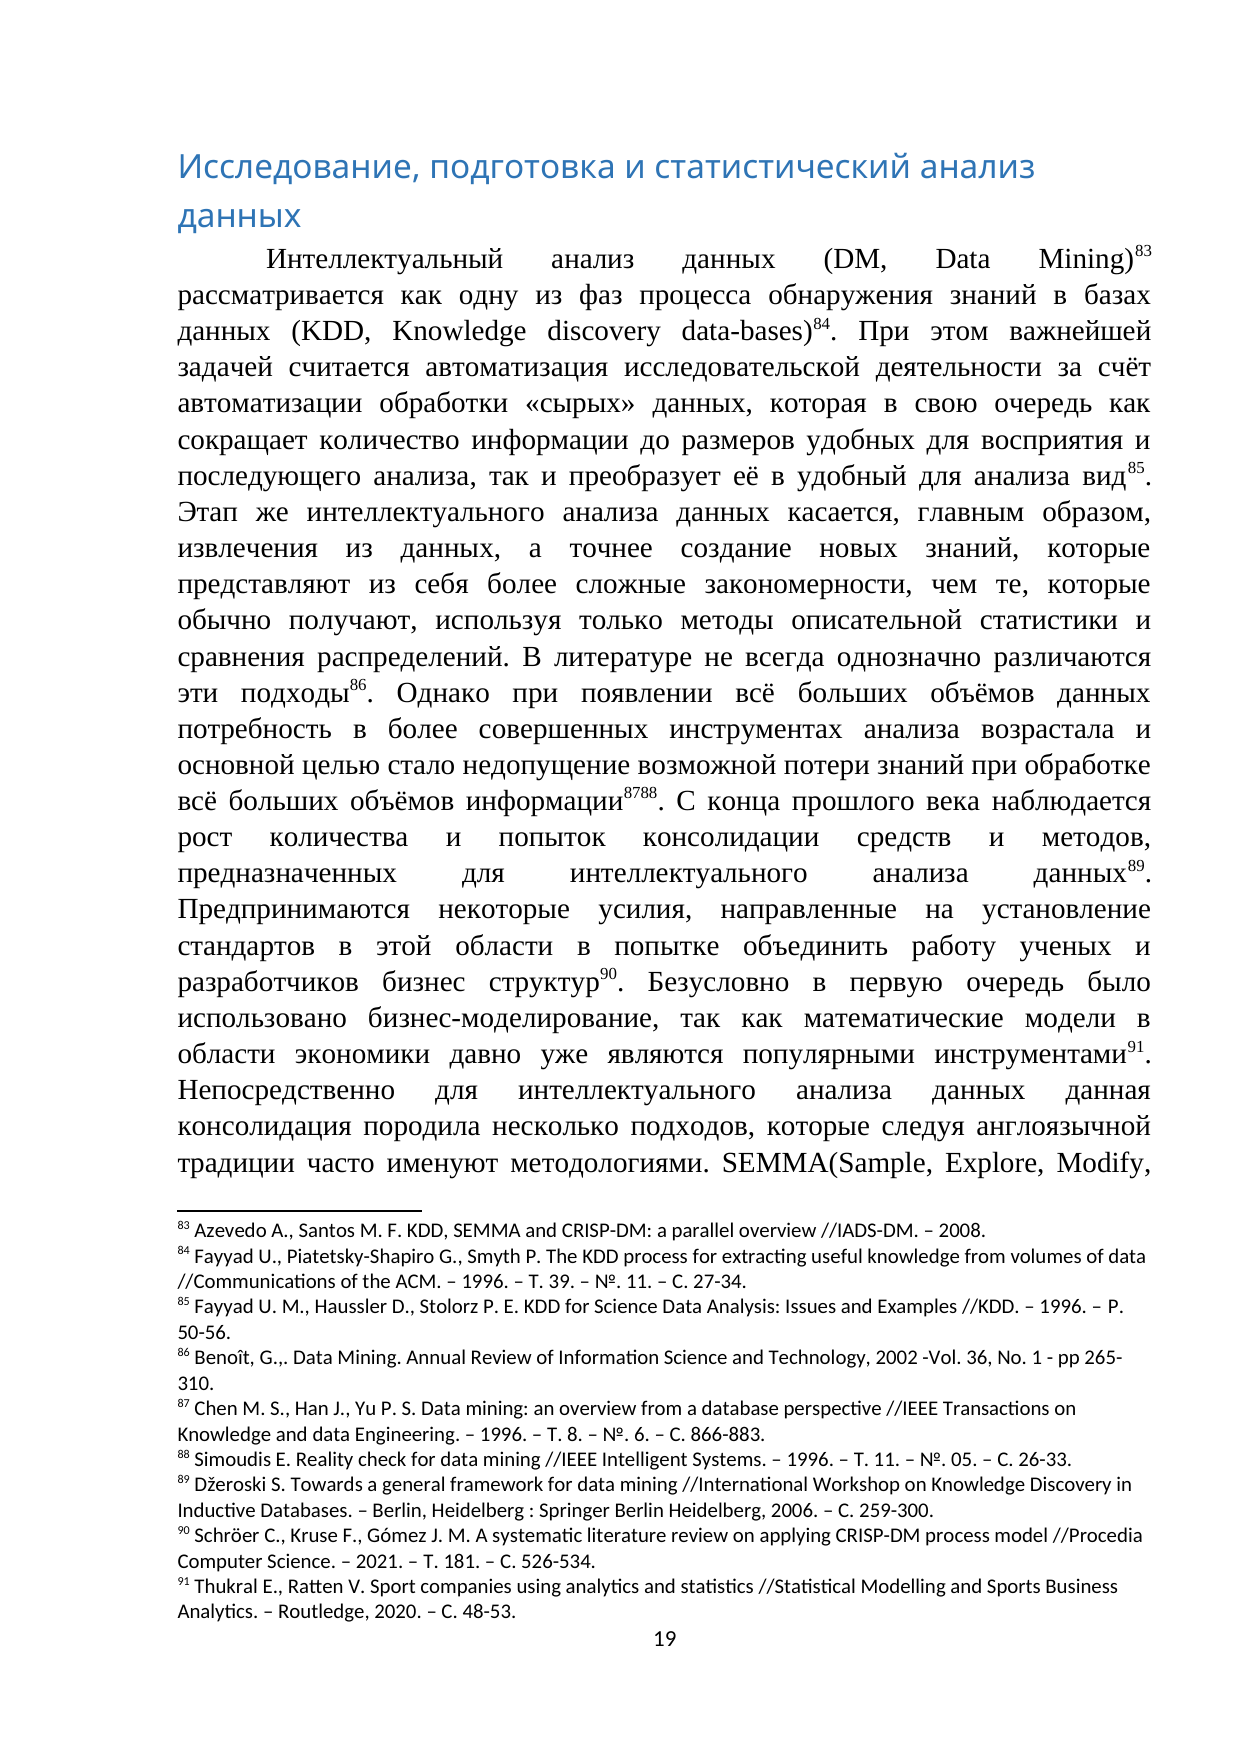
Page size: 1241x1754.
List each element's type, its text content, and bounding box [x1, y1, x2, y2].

text Интеллектуальный анализ данных (DM, Data Mining) рассматривается как одну из фаз процесса обнаружения знаний в базах данных (KDD, Knowledge discovery data-bases). При этом важнейшей задачей считается автоматизация исследовательской деятельности за счёт автоматизации обработки «сырых» данных, которая в свою очередь как сокращает количество информации до размеров удобных для восприятия и последующего анализа, так и преобразует её в удобный для анализа вид. Этап же интеллектуального анализа данных касается, главным образом, извлечения из данных, а точнее создание новых знаний, которые представляют из себя более сложные закономерности, чем те, которые обычно получают, используя только методы описательной статистики и сравнения распределений. В литературе не всегда однозначно различаются эти подходы. Однако при появлении всё больших объёмов данных потребность в более совершенных инструментах анализа возрастала и основной целью стало недопущение возможной потери знаний при обработке всё больших объёмов информации. С конца прошлого века наблюдается рост количества и попыток консолидации средств и методов, предназначенных для интеллектуального анализа данных. Предпринимаются некоторые усилия, направленные на установление стандартов в этой области в попытке объединить работу ученых и разработчиков бизнес структур. Безусловно в первую очередь было использовано бизнес-моделирование, так как математические модели в области экономики давно уже являются популярными инструментами. Непосредственно для интеллектуального анализа данных данная консолидация породила несколько подходов, которые следуя англоязычной традиции часто именуют методологиями. SEMMA(Sample, Explore, Modify, Model, and Assess.) — это аббревиатура, означающая «Выборка», «Исследование», «Изменение», «Моделирование» и «Оценка». Это список последовательных шагов, разработанный Институтом SAS. [177, 241, 1152, 1178]
subtitle Исследование, подготовка и статистический анализ данных [177, 143, 1152, 237]
